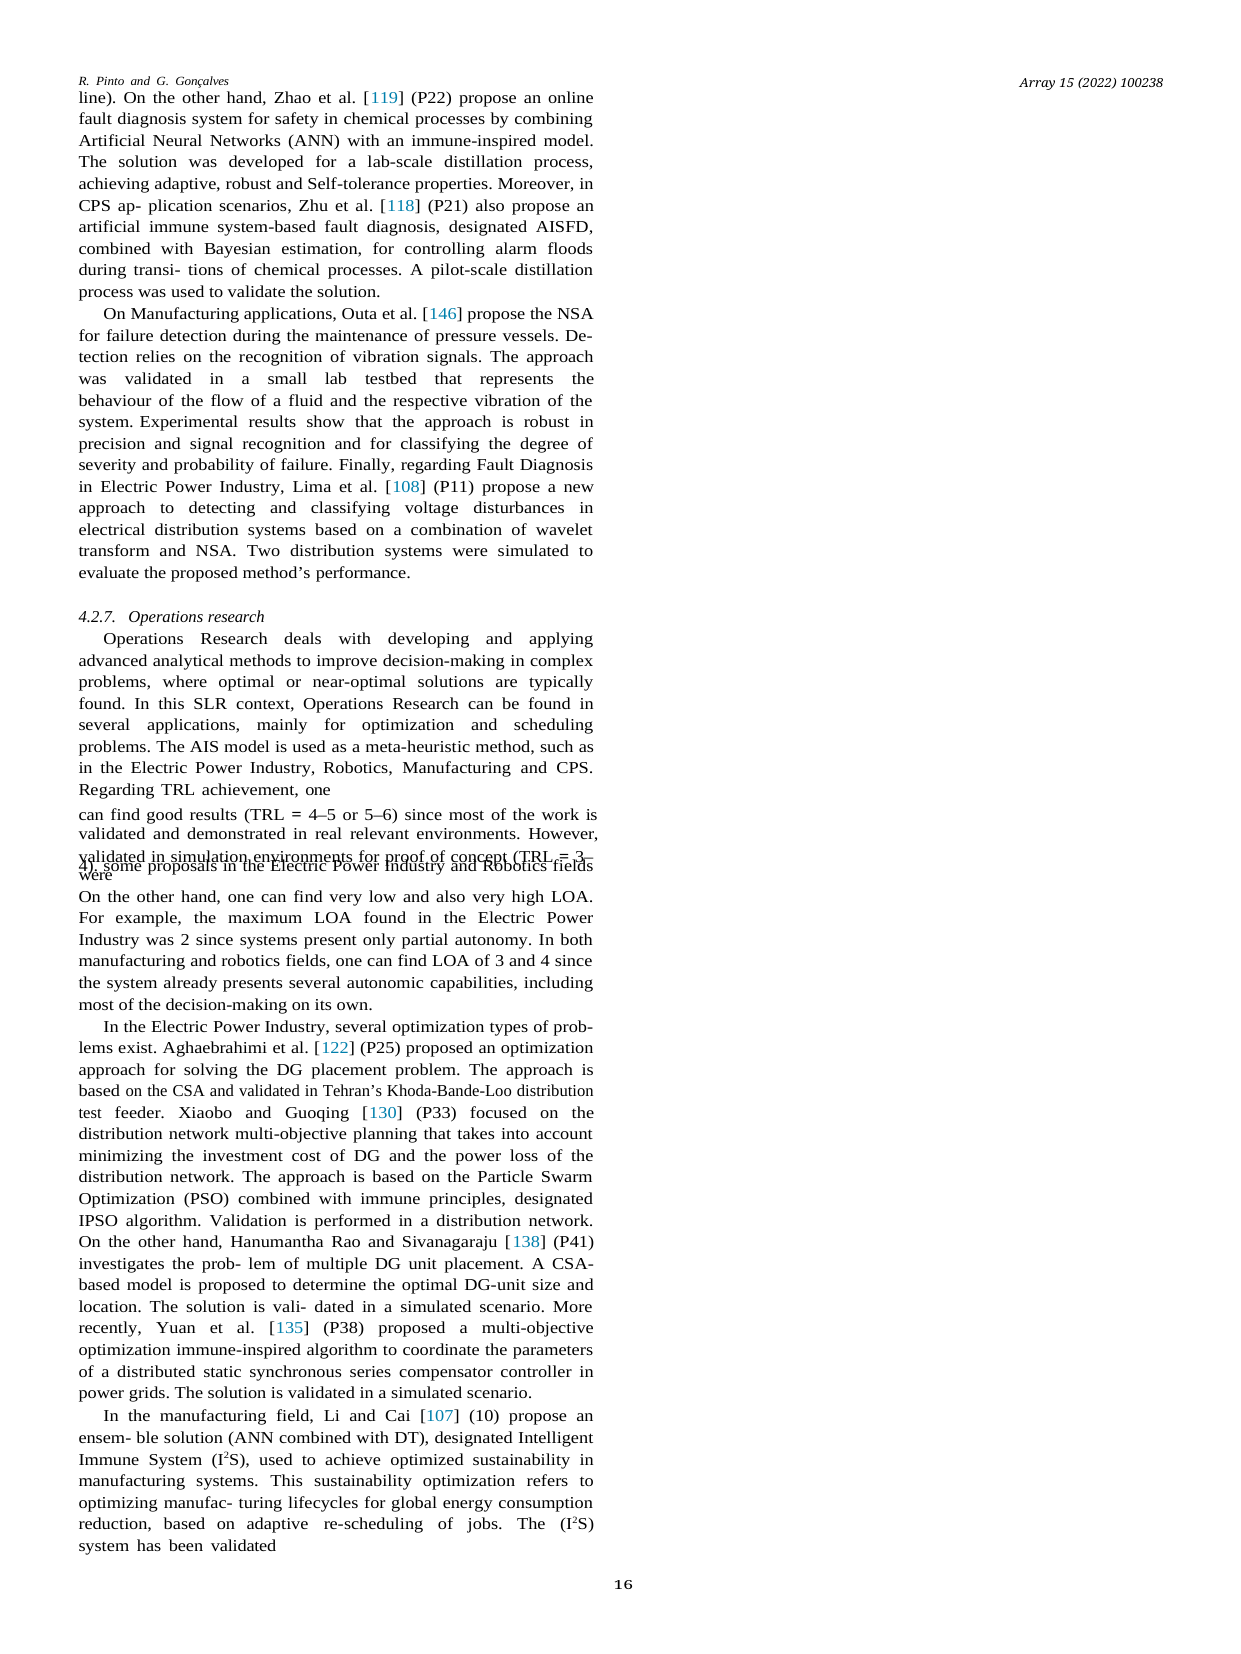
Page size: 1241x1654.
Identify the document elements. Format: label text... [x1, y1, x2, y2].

text Operations Research deals with developing and applying advanced analytical methods to improve decision-making in complex problems, where optimal or near-optimal solutions are typically found. In this SLR context, Operations Research can be found in several applications, mainly for optimization and scheduling problems. The AIS model is used as a meta-heuristic method, such as in the Electric Power Industry, Robotics, Manufacturing and CPS. Regarding TRL achievement, one [78, 629, 594, 799]
text can find good results (TRL = 4–5 or 5–6) since most of the work is [78, 801, 605, 825]
text validated and demonstrated in real relevant environments. However, [78, 825, 605, 843]
picture [445, 1410, 453, 1421]
picture [295, 1322, 302, 1328]
text On the other hand, one can find very low and also very high LOA. For example, the maximum LOA found in the Electric Power Industry was 2 since systems present only partial autonomy. In both manufacturing and robotics fields, one can find LOA of 3 and 4 since the system already presents several autonomic capabilities, including most of the decision-making on its own. [78, 886, 594, 1013]
text In the Electric Power Industry, several optimization types of prob- lems exist. Aghaebrahimi et al. [122] (P25) proposed an optimization approach for solving the DG placement problem. The approach is based on the CSA and validated in Tehran’s Khoda-Bande-Loo distribution test feeder. Xiaobo and Guoqing [130] (P33) focused on the distribution network multi-objective planning that takes into account minimizing the investment cost of DG and the power loss of the distribution network. The approach is based on the Particle Swarm Optimization (PSO) combined with immune principles, designated IPSO algorithm. Validation is performed in a distribution network. On the other hand, Hanumantha Rao and Sivanagaraju [138] (P41) investigates the prob- lem of multiple DG unit placement. A CSA-based model is proposed to determine the optimal DG-unit size and location. The solution is vali- dated in a simulated scenario. More recently, Yuan et al. [135] (P38) proposed a multi-objective optimization immune-inspired algorithm to coordinate the parameters of a distributed static synchronous series compensator controller in power grids. The solution is validated in a simulated scenario. [78, 1016, 594, 1402]
text On Manufacturing applications, Outa et al. [146] propose the NSA for failure detection during the maintenance of pressure vessels. De- tection relies on the recognition of vibration signals. The approach was validated in a small lab testbed that represents the behaviour of the flow of a fluid and the respective vibration of the system. Experimental results show that the approach is robust in precision and signal recognition and for classifying the degree of severity and probability of failure. Finally, regarding Fault Diagnosis in Electric Power Industry, Lima et al. [108] (P11) propose a new approach to detecting and classifying voltage disturbances in electrical distribution systems based on a combination of wavelet transform and NSA. Two distribution systems were simulated to evaluate the proposed method’s performance. [78, 304, 594, 582]
text validated in simulation environments for proof of concept (TRL = 3–4). some proposals in the Electric Power Industry and Robotics fields were [78, 854, 594, 884]
text line). On the other hand, Zhao et al. [119] (P22) propose an online fault diagnosis system for safety in chemical processes by combining Artificial Neural Networks (ANN) with an immune-inspired model. The solution was developed for a lab-scale distillation process, achieving adaptive, robust and Self-tolerance properties. Moreover, in CPS ap- plication scenarios, Zhu et al. [118] (P21) also propose an artificial immune system-based fault diagnosis, designated AISFD, combined with Bayesian estimation, for controlling alarm floods during transi- tions of chemical processes. A pilot-scale distillation process was used to validate the solution. [78, 87, 594, 301]
text In the manufacturing field, Li and Cai [107] (10) propose an ensem- ble solution (ANN combined with DT), designated Intelligent Immune System (I2S), used to achieve optimized sustainability in manufacturing systems. This sustainability optimization refers to optimizing manufac- turing lifecycles for global energy consumption reduction, based on adaptive re-scheduling of jobs. The (I2S) system has been validated [78, 1406, 594, 1555]
list Operations research [78, 607, 605, 626]
